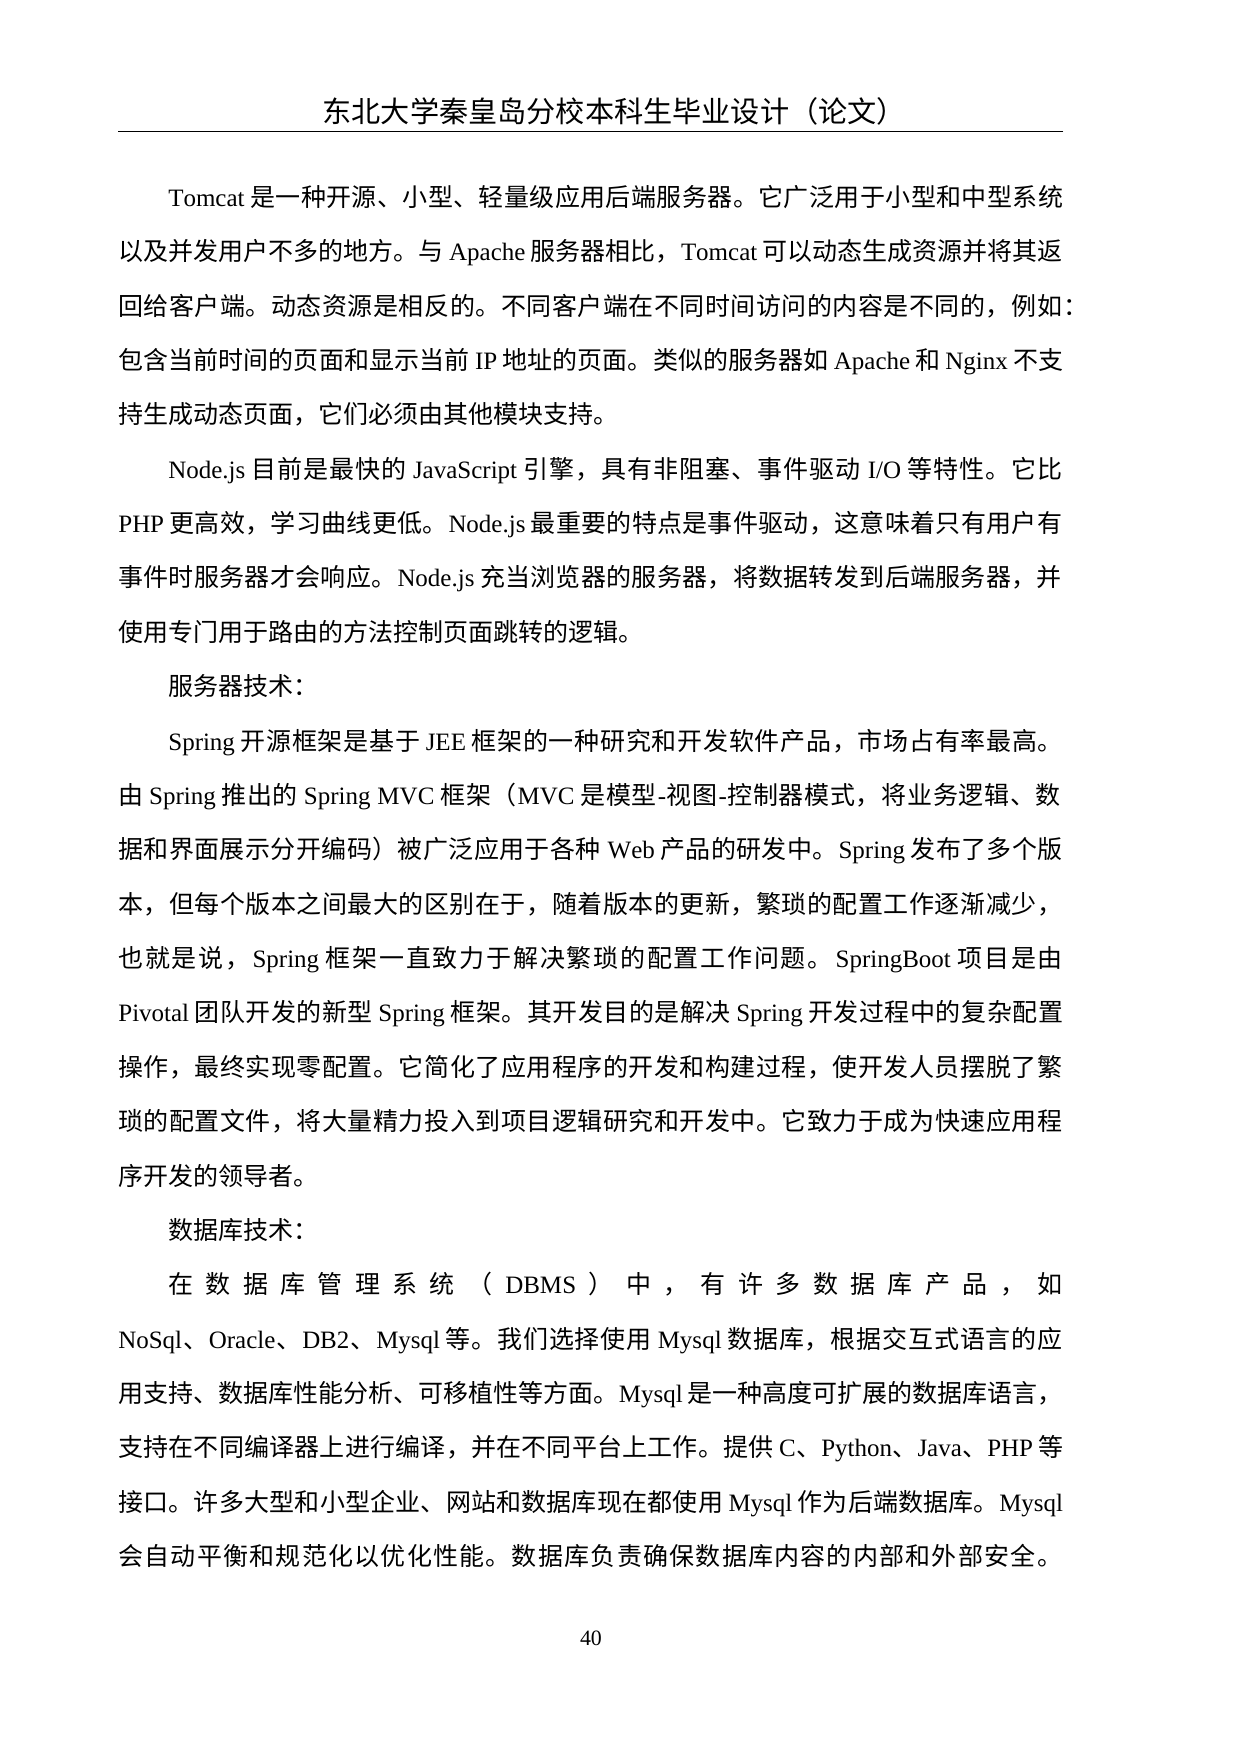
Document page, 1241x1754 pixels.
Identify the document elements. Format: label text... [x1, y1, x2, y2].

text Tomcat是一种开源、小型、轻量级应用后端服务器。它广泛用于小型和中型系统以及并发用户不多的地方。与Apache服务器相比，Tomcat可以动态生成资源并将其返回给客户端。动态资源是相反的。不同客户端在不同时间访问的内容是不同的，例如：包含当前时间的页面和显示当前IP地址的页面。类似的服务器如Apache和Nginx不支持生成动态页面，它们必须由其他模块支持。 [118, 177, 1063, 431]
text Node.js目前是最快的JavaScript引擎，具有非阻塞、事件驱动I/O等特性。它比PHP更高效，学习曲线更低。Node.js最重要的特点是事件驱动，这意味着只有用户有事件时服务器才会响应。Node.js充当浏览器的服务器，将数据转发到后端服务器，并使用专门用于路由的方法控制页面跳转的逻辑。 [118, 449, 1063, 648]
text 数据库技术： [118, 1210, 1063, 1247]
text 服务器技术： [118, 667, 1063, 703]
text Spring开源框架是基于JEE框架的一种研究和开发软件产品，市场占有率最高。由Spring推出的Spring MVC框架（MVC是模型-视图-控制器模式，将业务逻辑、数据和界面展示分开编码）被广泛应用于各种Web产品的研发中。Spring发布了多个版本，但每个版本之间最大的区别在于，随着版本的更新，繁琐的配置工作逐渐减少，也就是说，Spring框架一直致力于解决繁琐的配置工作问题。SpringBoot项目是由Pivotal团队开发的新型Spring框架。其开发目的是解决Spring开发过程中的复杂配置操作，最终实现零配置。它简化了应用程序的开发和构建过程，使开发人员摆脱了繁琐的配置文件，将大量精力投入到项目逻辑研究和开发中。它致力于成为快速应用程序开发的领导者。 [118, 721, 1063, 1192]
